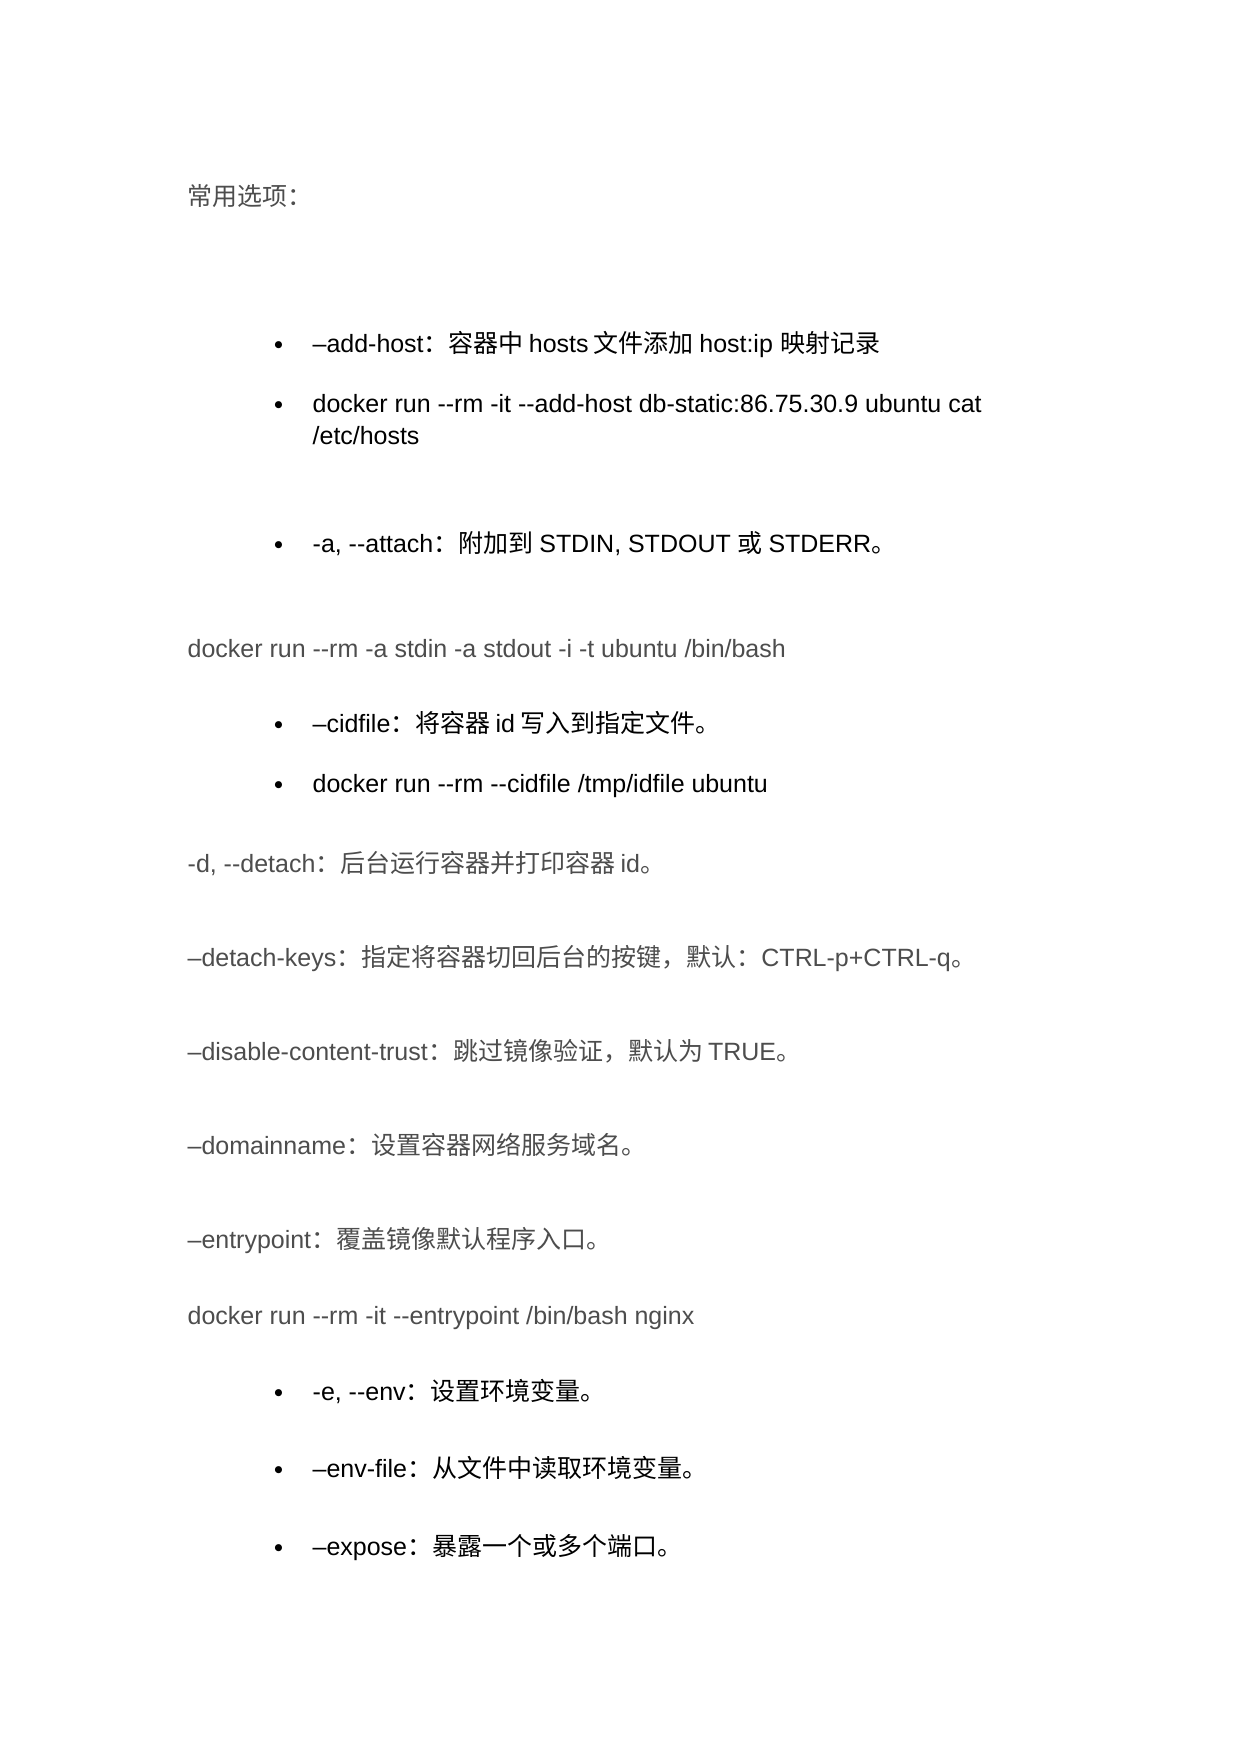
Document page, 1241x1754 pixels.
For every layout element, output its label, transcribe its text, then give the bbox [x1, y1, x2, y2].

text 常用选项： [187, 162, 1053, 227]
list –expose：暴露一个或多个端口。 [275, 1512, 1053, 1577]
text docker run --rm -a stdin -a stdout -i -t ubuntu /bin/bash [187, 632, 1053, 664]
text -d, --detach：后台运行容器并打印容器id。 [187, 829, 1053, 894]
list -a, --attach：附加到 STDIN, STDOUT 或 STDERR。 [275, 509, 1053, 574]
list -e, --env：设置环境变量。 [275, 1357, 1053, 1422]
list docker run --rm -it --add-host db-static:86.75.30.9 ubuntu cat /etc/hosts [275, 387, 1053, 452]
list docker run --rm --cidfile /tmp/idfile ubuntu [275, 767, 1053, 799]
list –env-file：从文件中读取环境变量。 [275, 1434, 1053, 1499]
list –add-host：容器中hosts文件添加 host:ip 映射记录 [275, 309, 1053, 374]
text –disable-content-trust：跳过镜像验证，默认为TRUE。 [187, 1017, 1053, 1082]
text –entrypoint：覆盖镜像默认程序入口。 [187, 1205, 1053, 1270]
text docker run --rm -it --entrypoint /bin/bash nginx [187, 1299, 1053, 1332]
text –detach-keys：指定将容器切回后台的按键，默认：CTRL-p+CTRL-q。 [187, 923, 1053, 988]
list –cidfile：将容器id写入到指定文件。 [275, 689, 1053, 754]
text –domainname：设置容器网络服务域名。 [187, 1111, 1053, 1176]
